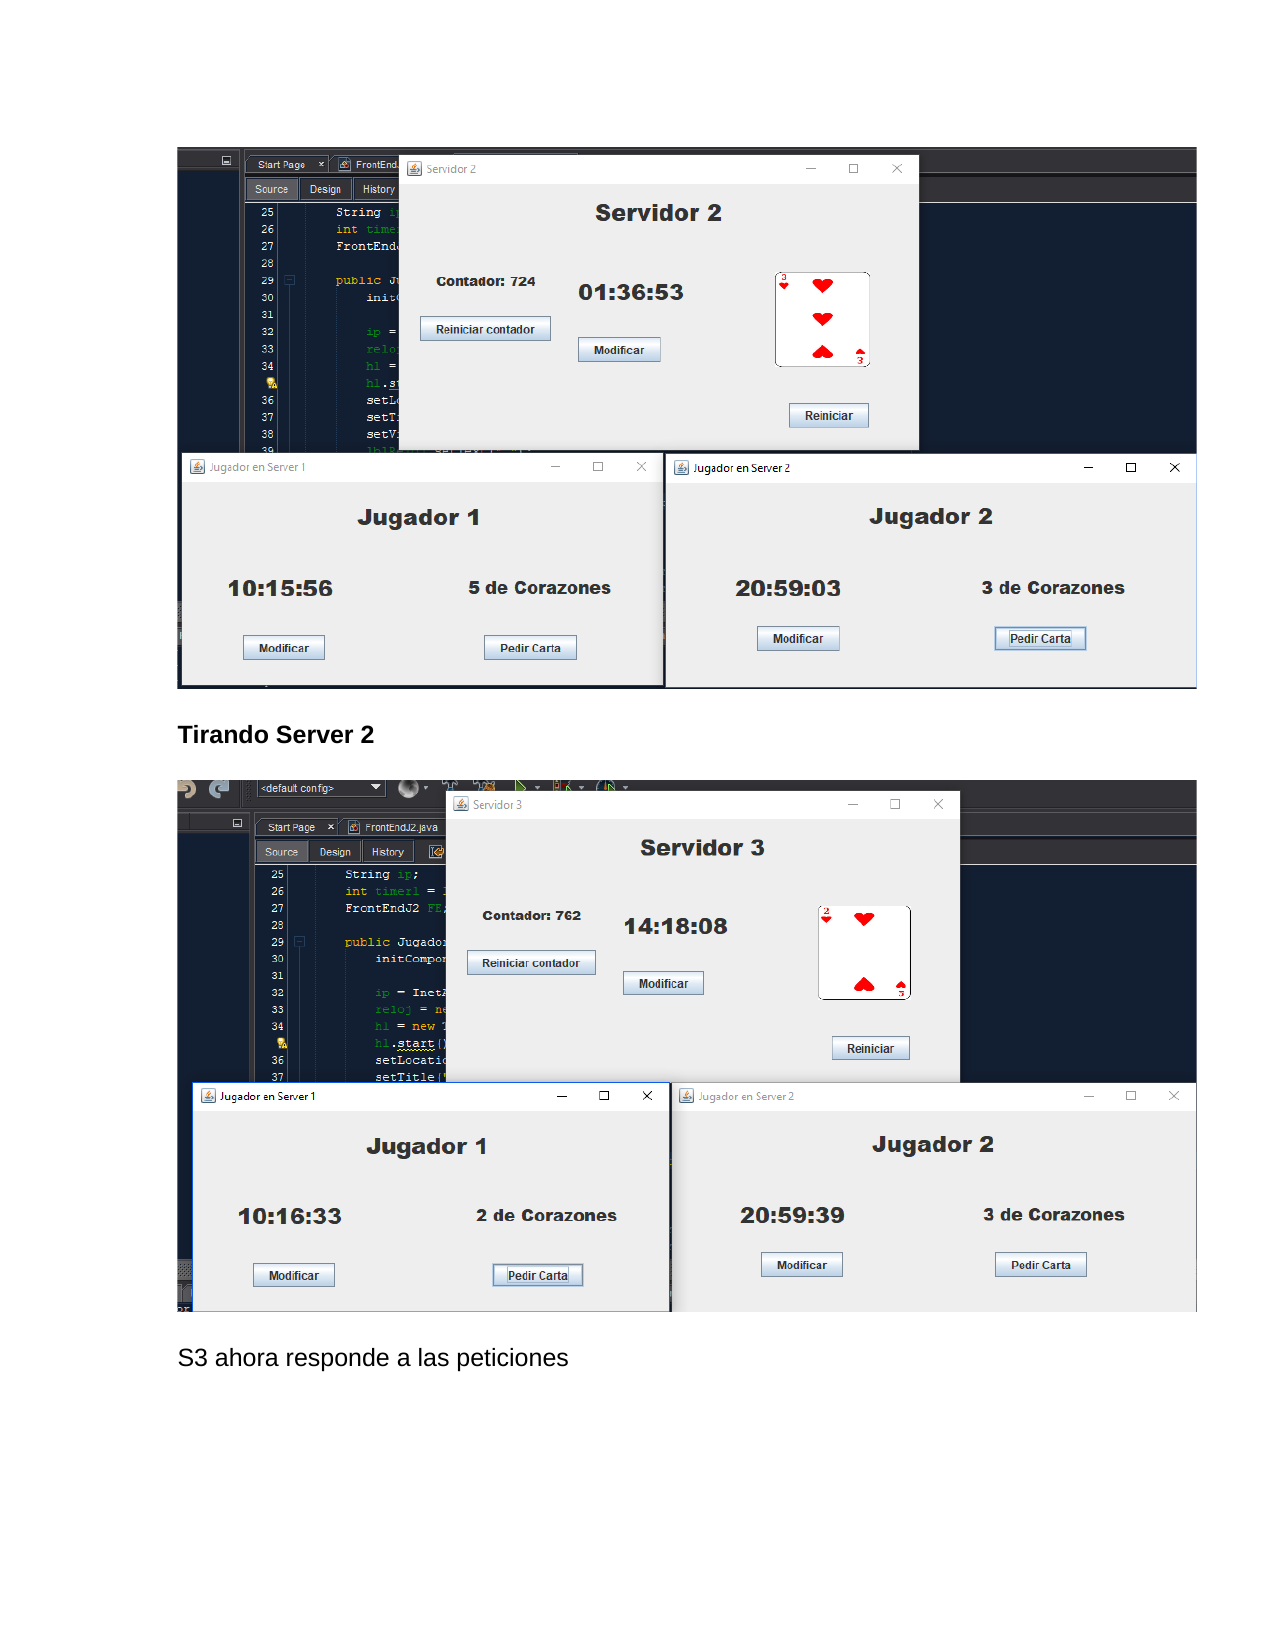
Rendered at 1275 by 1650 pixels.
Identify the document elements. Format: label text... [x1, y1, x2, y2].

text Tirando Server 2 [177, 720, 1197, 748]
picture [177, 147, 1197, 689]
picture [177, 780, 1197, 1312]
text S3 ahora responde a las peticiones [177, 1343, 1197, 1371]
